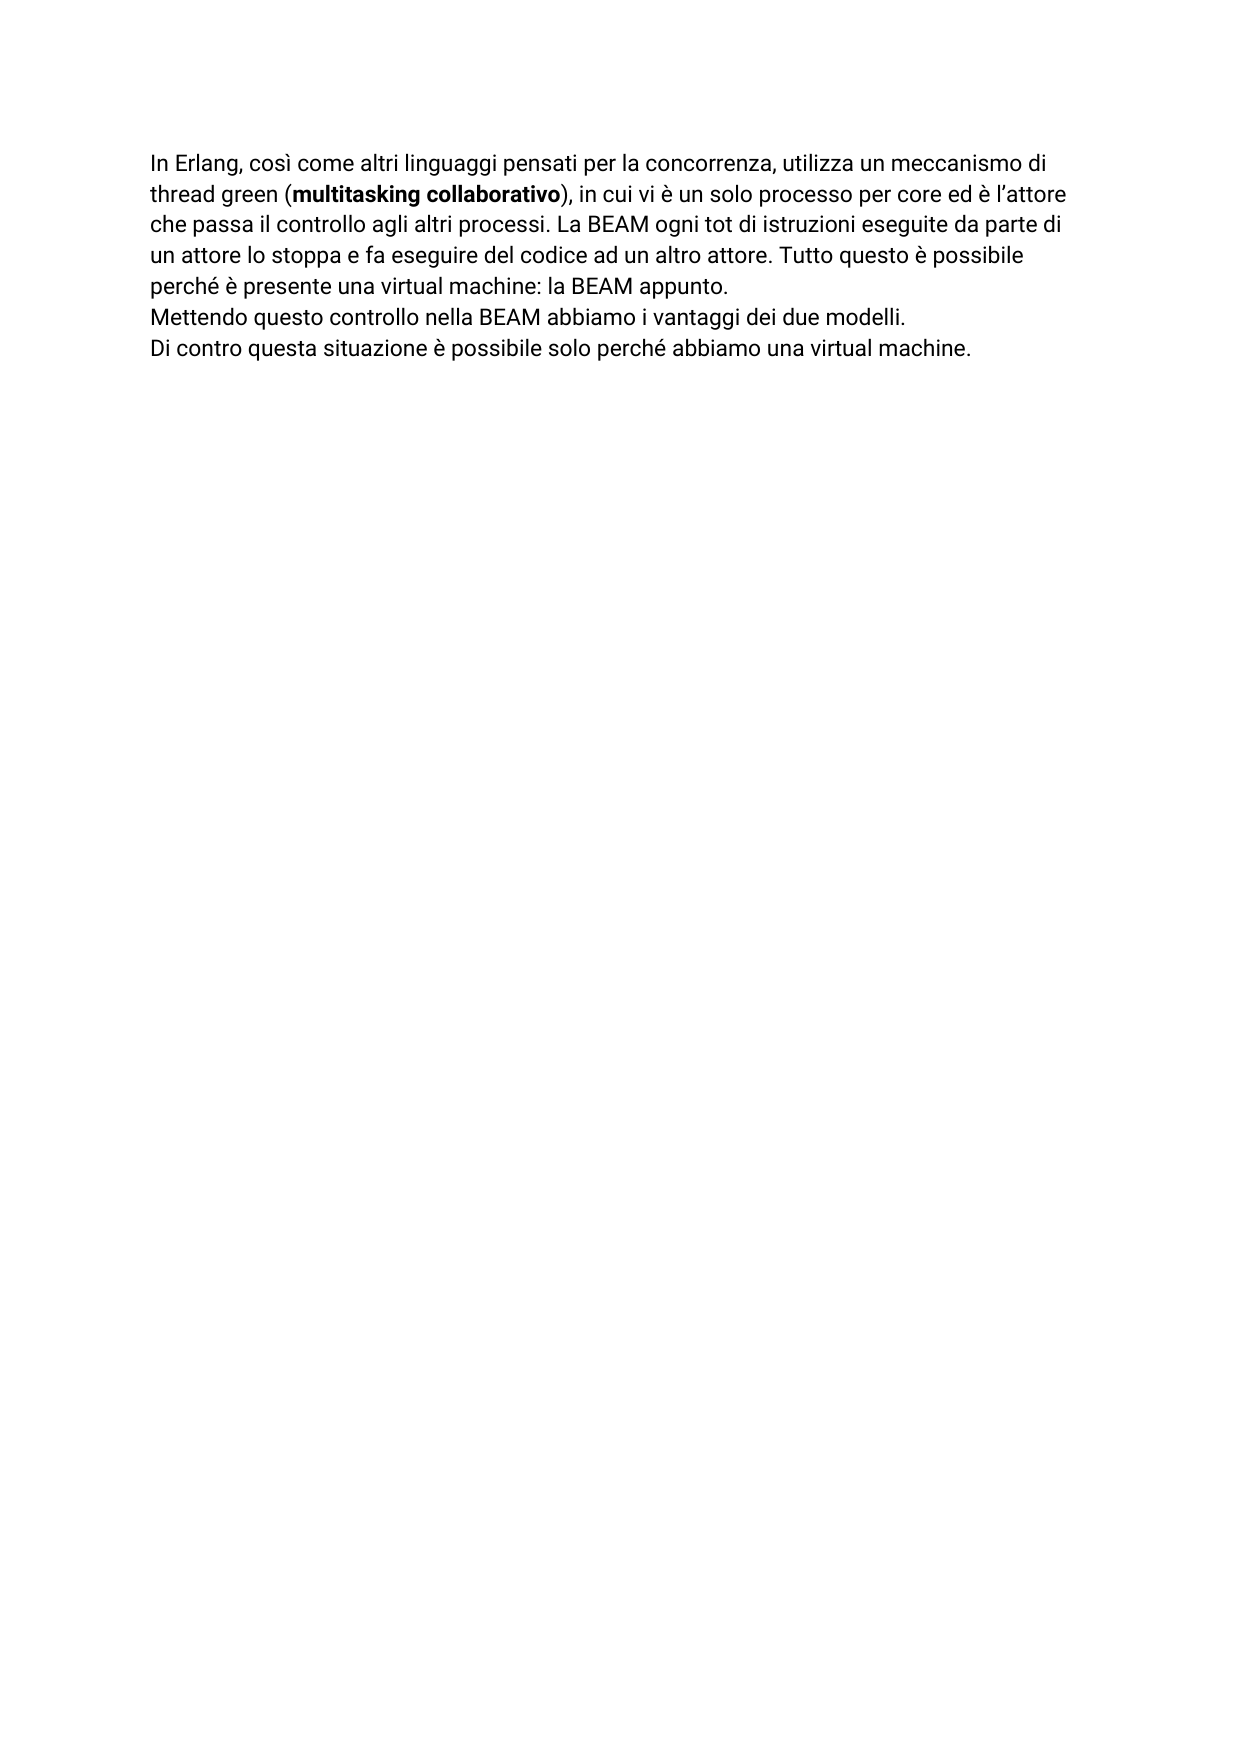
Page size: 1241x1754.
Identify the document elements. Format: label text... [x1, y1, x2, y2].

text In Erlang, così come altri linguaggi pensati per la concorrenza, utilizza un meccanismo di thread green (multitasking collaborativo), in cui vi è un solo processo per core ed è l’attore che passa il controllo agli altri processi. La BEAM ogni tot di istruzioni eseguite da parte di un attore lo stoppa e fa eseguire del codice ad un altro attore. Tutto questo è possibile perché è presente una virtual machine: la BEAM appunto. [150, 150, 1090, 300]
text Mettendo questo controllo nella BEAM abbiamo i vantaggi dei due modelli. [150, 304, 1090, 331]
text Di contro questa situazione è possibile solo perché abbiamo una virtual machine. [150, 335, 1090, 362]
